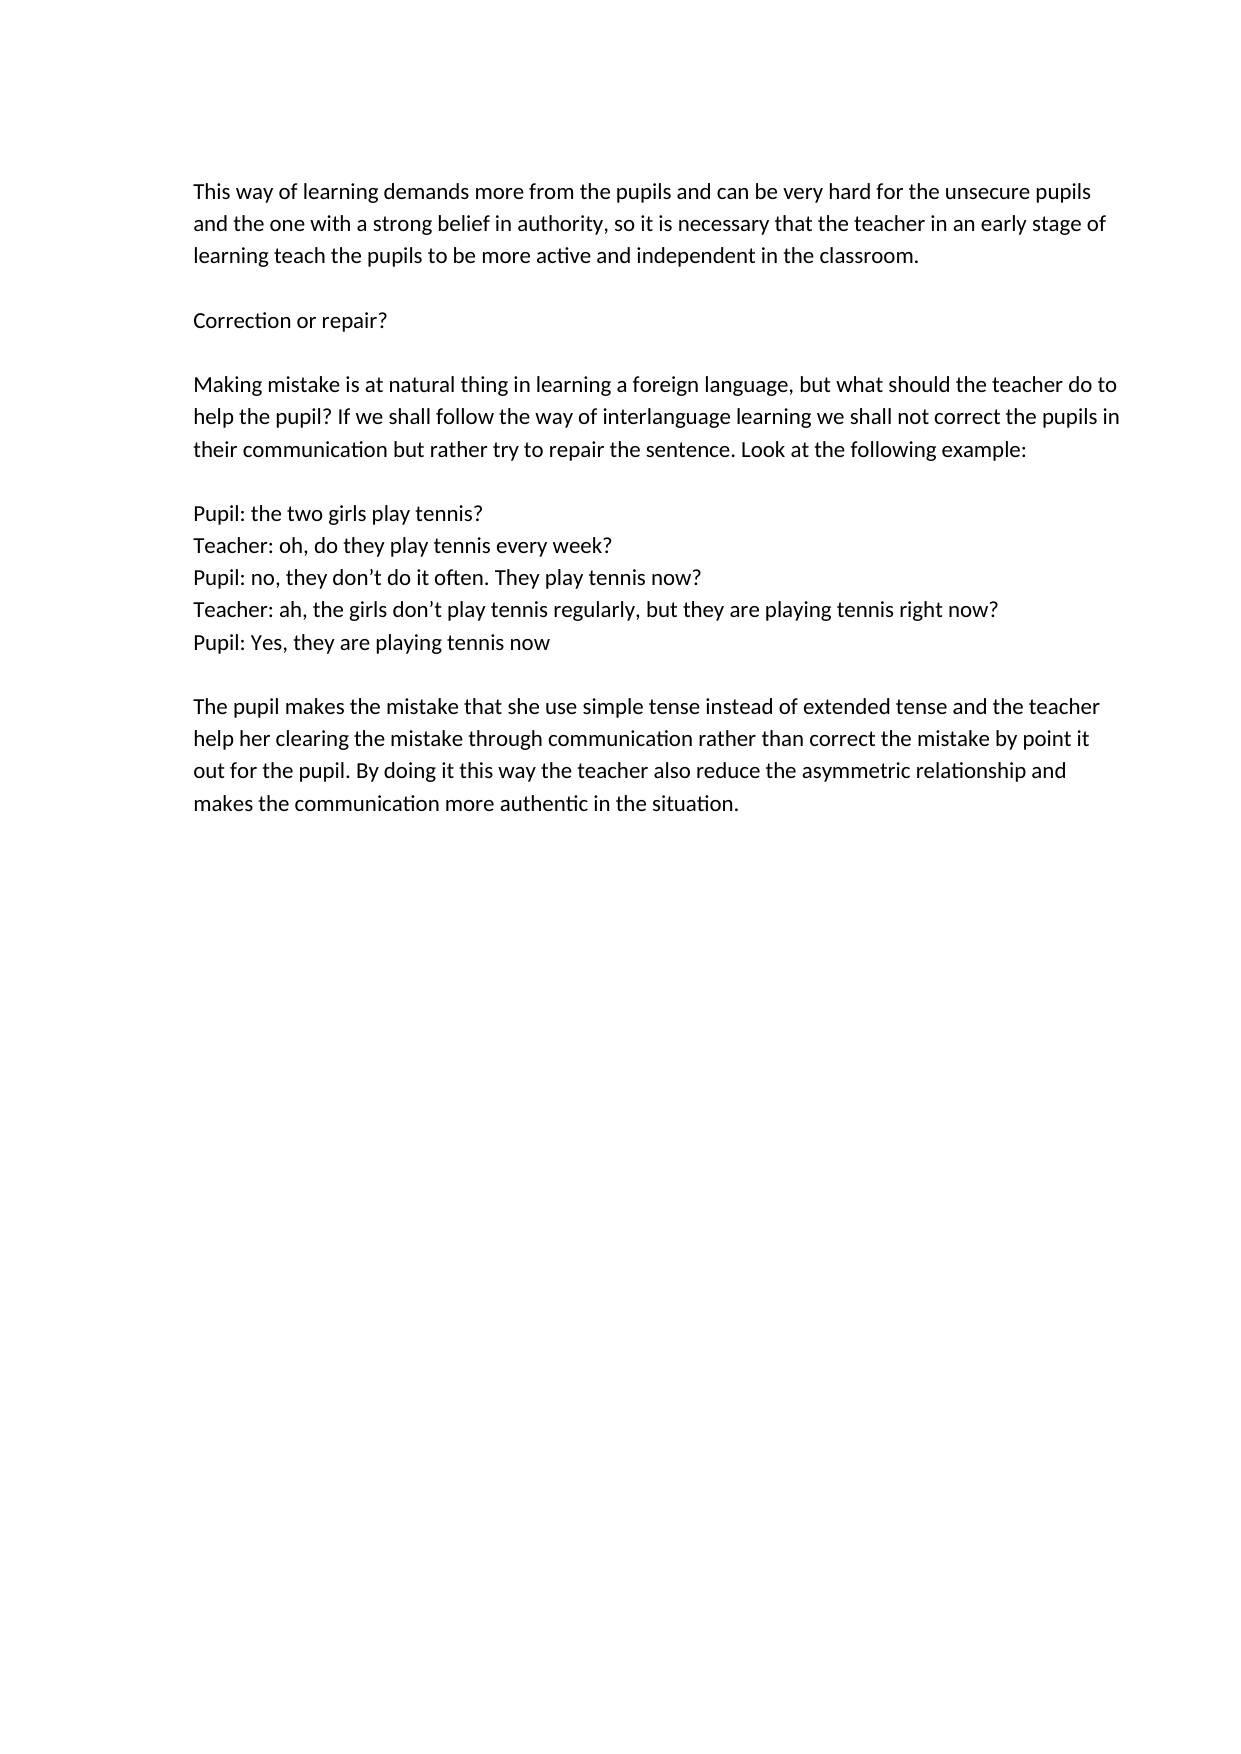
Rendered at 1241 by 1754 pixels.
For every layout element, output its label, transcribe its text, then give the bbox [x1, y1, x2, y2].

list Teacher: oh, do they play tennis every week? [193, 531, 1122, 559]
list Pupil: Yes, they are playing tennis now [193, 628, 1122, 656]
list Making mistake is at natural thing in learning a foreign language, but what should the teacher do to help the pupil? If we shall follow the way of interlanguage learning we shall not correct the pupils in their communication but rather try to repair the sentence. Look at the following example: [193, 370, 1122, 463]
list Correction or repair? [193, 306, 1122, 334]
list Pupil: the two girls play tennis? [193, 499, 1122, 527]
list Teacher: ah, the girls don’t play tennis regularly, but they are playing tennis right now? [193, 596, 1122, 624]
list The pupil makes the mistake that she use simple tense instead of extended tense and the teacher help her clearing the mistake through communication rather than correct the mistake by point it out for the pupil. By doing it this way the teacher also reduce the asymmetric relationship and makes the communication more authentic in the situation. [193, 692, 1122, 817]
list Pupil: no, they don’t do it often. They play tennis now? [193, 563, 1122, 591]
list This way of learning demands more from the pupils and can be very hard for the unsecure pupils and the one with a strong belief in authority, so it is necessary that the teacher in an early stage of learning teach the pupils to be more active and independent in the classroom. [193, 177, 1122, 269]
